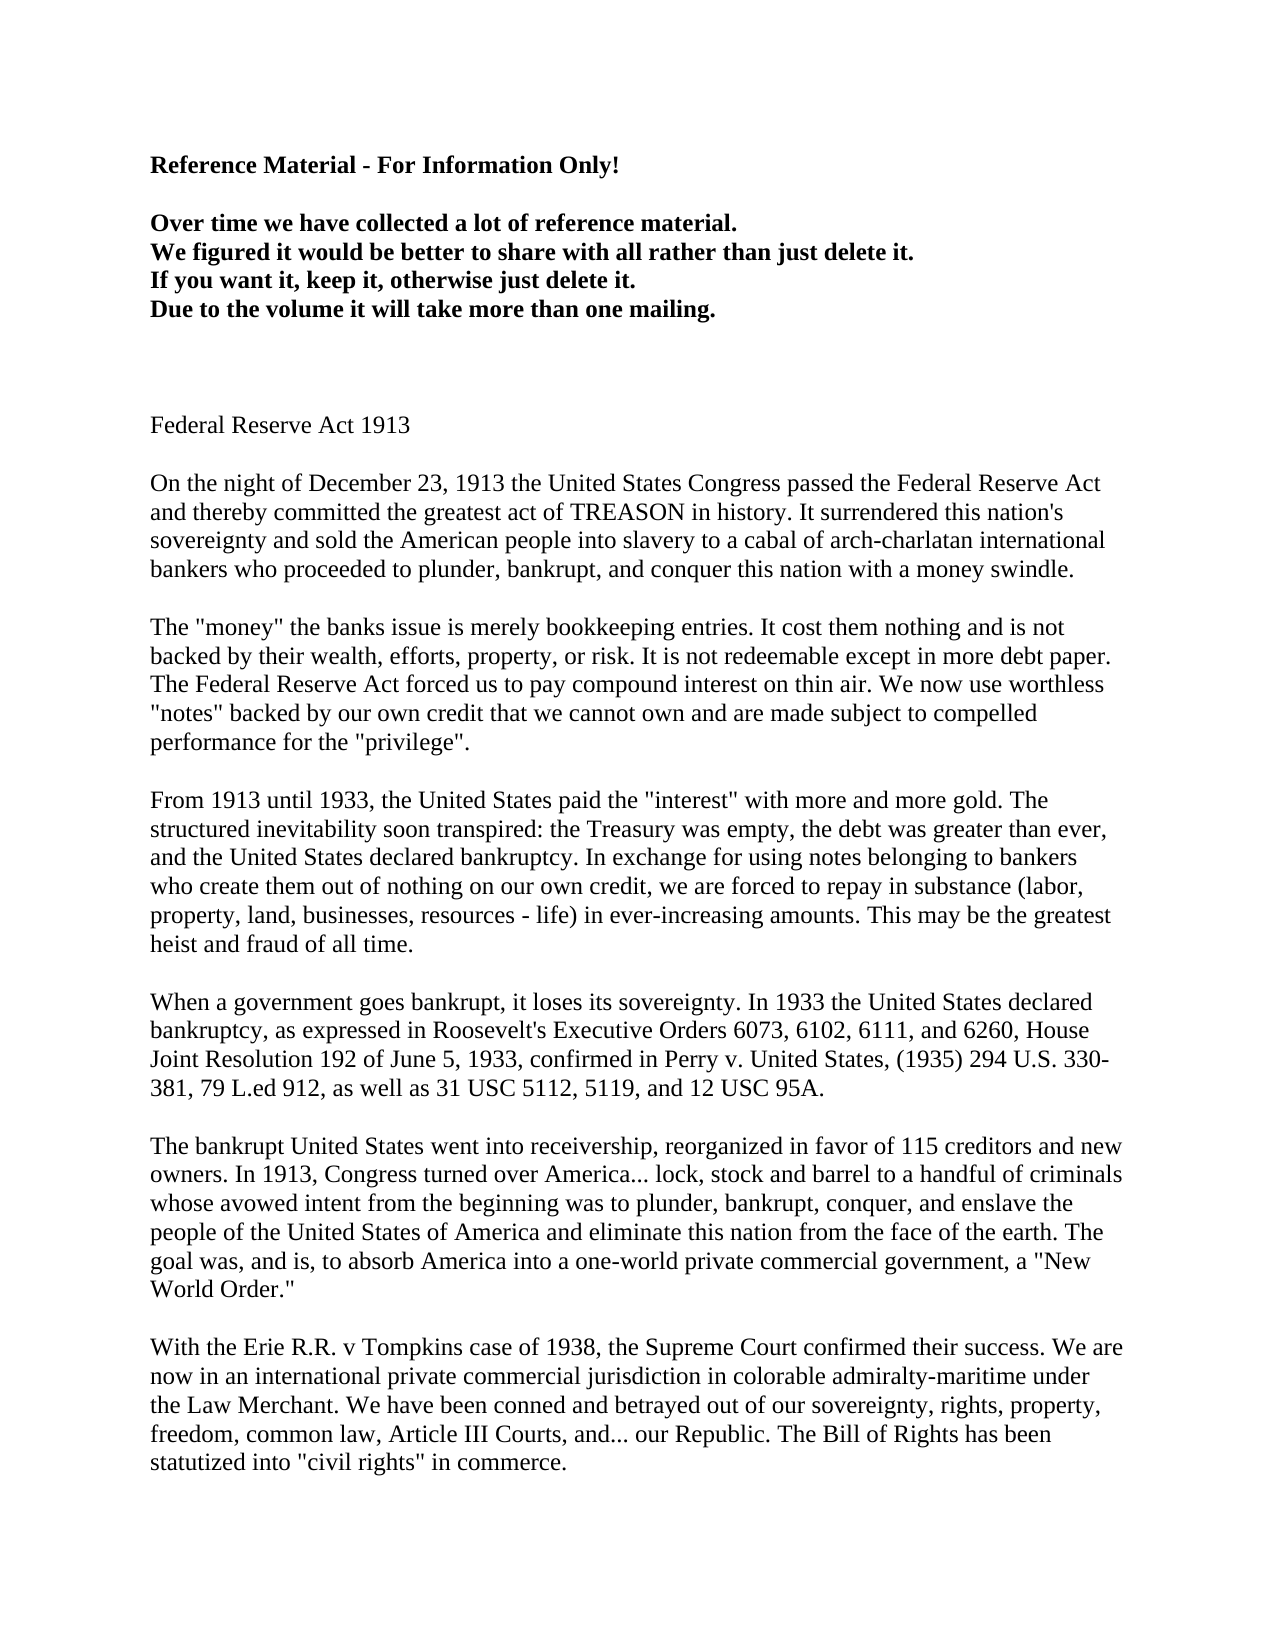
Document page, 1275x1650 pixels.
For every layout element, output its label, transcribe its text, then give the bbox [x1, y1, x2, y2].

text Federal Reserve Act 1913 [150, 410, 1125, 439]
text Reference Material - For Information Only! [150, 150, 1125, 179]
text The "money" the banks issue is merely bookkeeping entries. It cost them nothing and is not backed by their wealth, efforts, property, or risk. It is not redeemable except in more debt paper. The Federal Reserve Act forced us to pay compound interest on thin air. We now use worthless "notes" backed by our own credit that we cannot own and are made subject to compelled performance for the "privilege". [150, 612, 1125, 756]
text With the Erie R.R. v Tompkins case of 1938, the Supreme Court confirmed their success. We are now in an international private commercial jurisdiction in colorable admiralty-maritime under the Law Merchant. We have been conned and betrayed out of our sovereignty, rights, property, freedom, common law, Article III Courts, and... our Republic. The Bill of Rights has been statutized into "civil rights" in commerce. [150, 1332, 1125, 1476]
text The bankrupt United States went into receivership, reorganized in favor of 115 creditors and new owners. In 1913, Congress turned over America... lock, stock and barrel to a handful of criminals whose avowed intent from the beginning was to plunder, bankrupt, conquer, and enslave the people of the United States of America and eliminate this nation from the face of the earth. The goal was, and is, to absorb America into a one-world private commercial government, a "New World Order." [150, 1131, 1125, 1303]
text From 1913 until 1933, the United States paid the "interest" with more and more gold. The structured inevitability soon transpired: the Treasury was empty, the debt was greater than ever, and the United States declared bankruptcy. In exchange for using notes belonging to bankers who create them out of nothing on our own credit, we are forced to repay in substance (labor, property, land, businesses, resources - life) in ever-increasing amounts. This may be the greatest heist and fraud of all time. [150, 785, 1125, 957]
text When a government goes bankrupt, it loses its sovereignty. In 1933 the United States declared bankruptcy, as expressed in Roosevelt's Executive Orders 6073, 6102, 6111, and 6260, House Joint Resolution 192 of June 5, 1933, confirmed in Perry v. United States, (1935) 294 U.S. 330-381, 79 L.ed 912, as well as 31 USC 5112, 5119, and 12 USC 95A. [150, 987, 1125, 1102]
text Over time we have collected a lot of reference material. We figured it would be better to share with all rather than just delete it. If you want it, keep it, otherwise just delete it. Due to the volume it will take more than one mailing. [150, 208, 1125, 323]
text On the night of December 23, 1913 the United States Congress passed the Federal Reserve Act and thereby committed the greatest act of TREASON in history. It surrendered this nation's sovereignty and sold the American people into slavery to a cabal of arch-charlatan international bankers who proceeded to plunder, bankrupt, and conquer this nation with a money swindle. [150, 468, 1125, 583]
